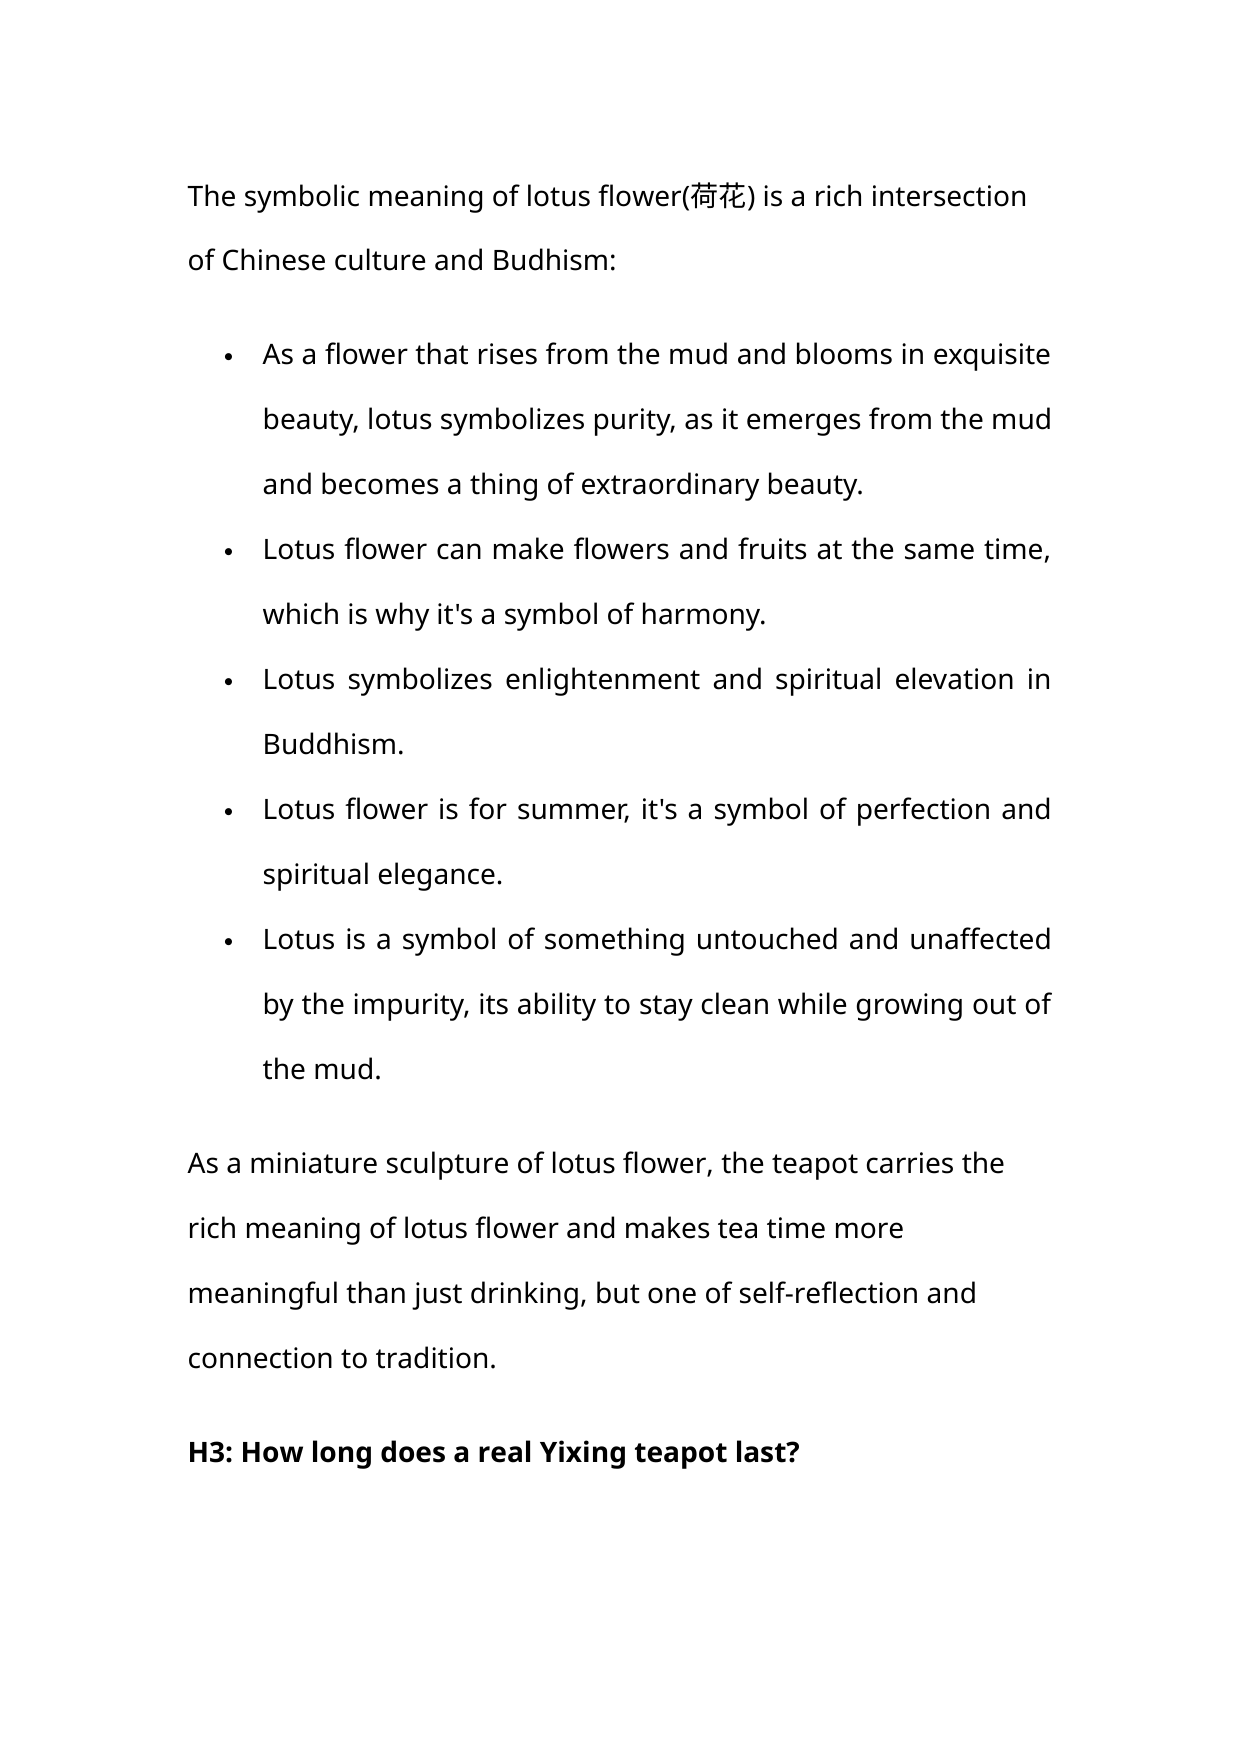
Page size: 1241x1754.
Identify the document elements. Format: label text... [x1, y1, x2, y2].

text As a miniature sculpture of lotus flower, the teapot carries the rich meaning of lotus flower and makes tea time more meaningful than just drinking, but one of self-reflection and connection to tradition. [187, 1130, 1053, 1390]
list As a flower that rises from the mud and blooms in exquisite beauty, lotus symbolizes purity, as it emerges from the mud and becomes a thing of extraordinary beauty. [225, 321, 1053, 516]
list Lotus symbolizes enlightenment and spiritual elevation in Buddhism. [225, 646, 1053, 776]
list Lotus flower can make flowers and fruits at the same time, which is why it's a symbol of harmony. [225, 516, 1053, 646]
subtitle H3: How long does a real Yixing teapot last? [187, 1419, 1053, 1484]
list Lotus is a symbol of something untouched and unaffected by the impurity, its ability to stay clean while growing out of the mud. [225, 906, 1053, 1101]
text The symbolic meaning of lotus flower(荷花) is a rich intersection of Chinese culture and Budhism: [187, 162, 1053, 292]
list Lotus flower is for summer, it's a symbol of perfection and spiritual elegance. [225, 776, 1053, 906]
